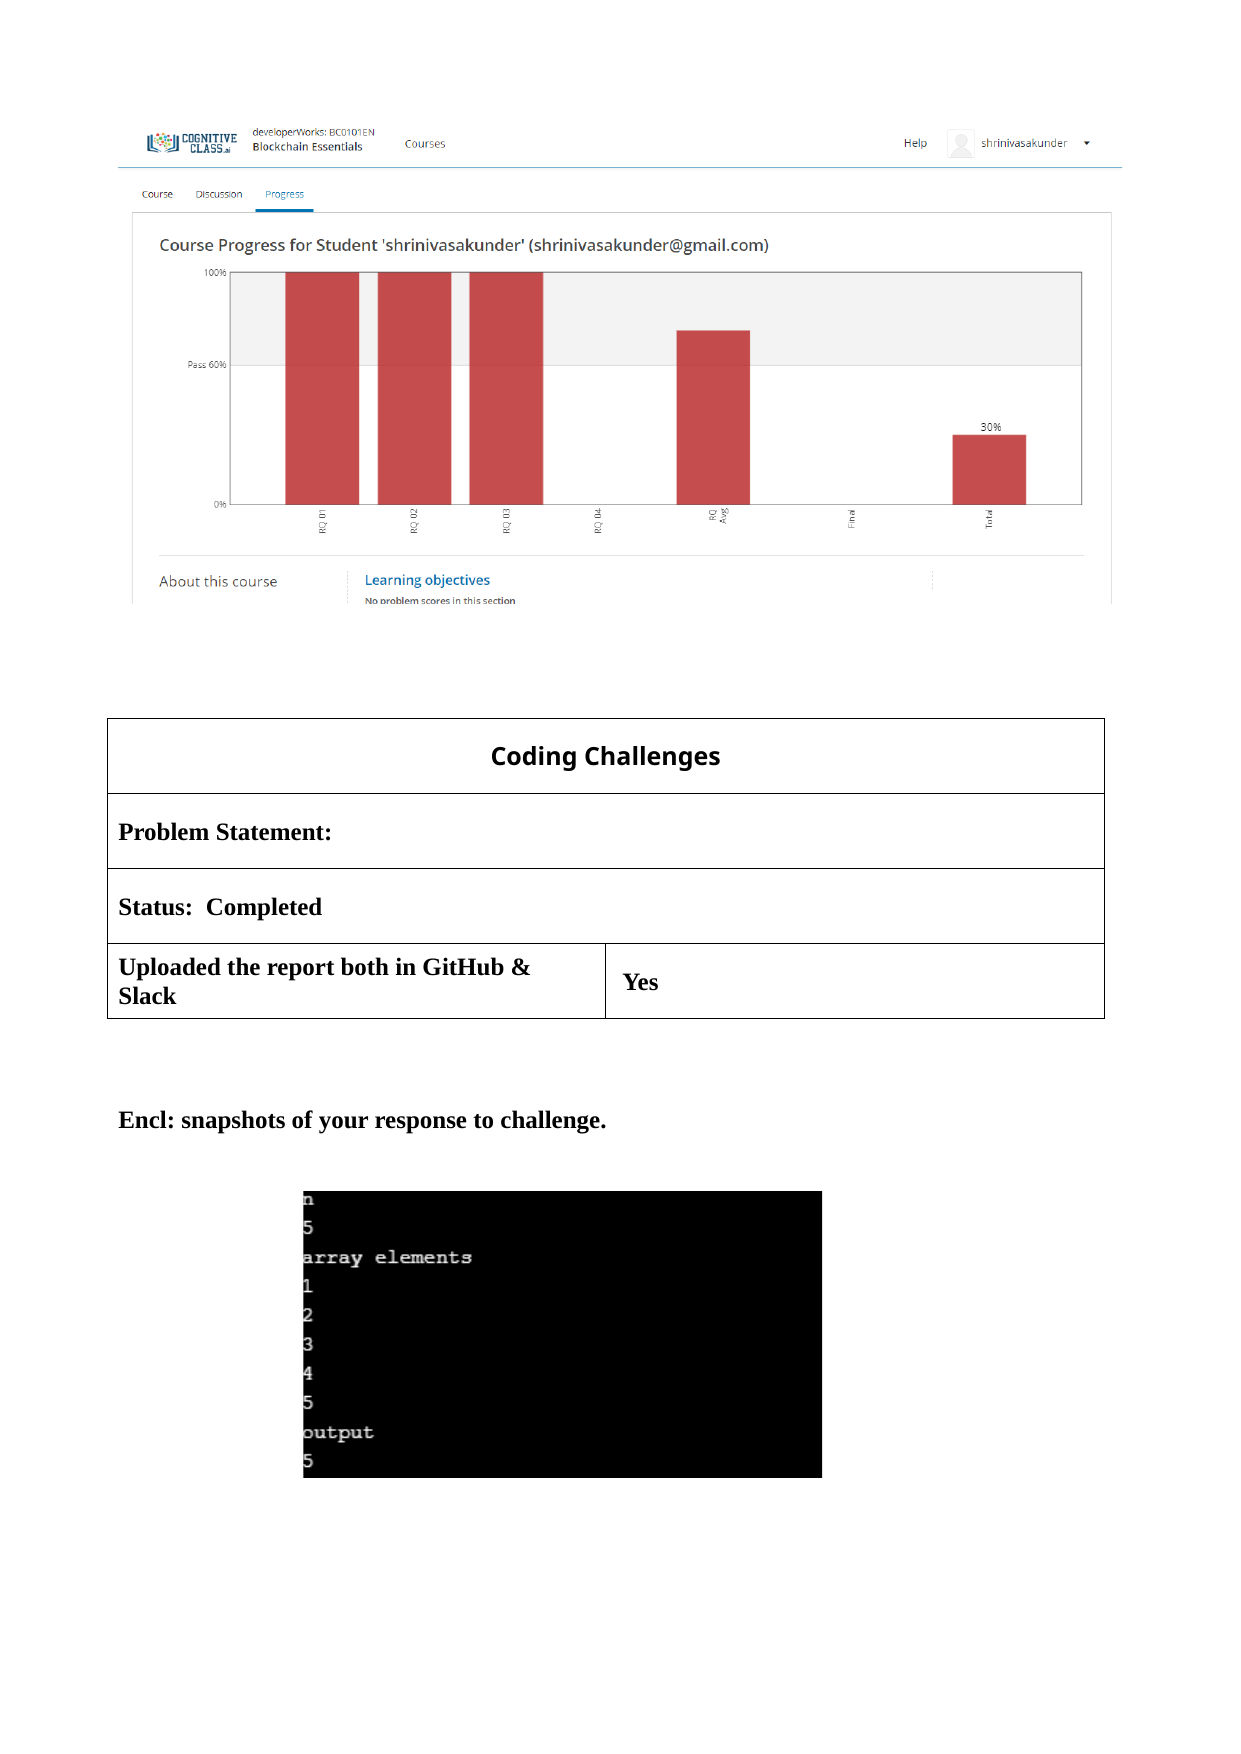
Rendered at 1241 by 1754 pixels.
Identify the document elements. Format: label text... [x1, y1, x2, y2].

table_cell Uploaded the report both in GitHub & Slack [108, 944, 605, 1018]
table_cell Problem Statement: [108, 794, 1104, 868]
table_header Coding Challenges [108, 719, 1104, 793]
picture [303, 1191, 823, 1478]
picture [118, 118, 1123, 604]
table_cell Status: Completed [108, 869, 1104, 943]
table_cell Yes [606, 944, 1104, 1018]
text Encl: snapshots of your response to challenge. [118, 1105, 1122, 1134]
